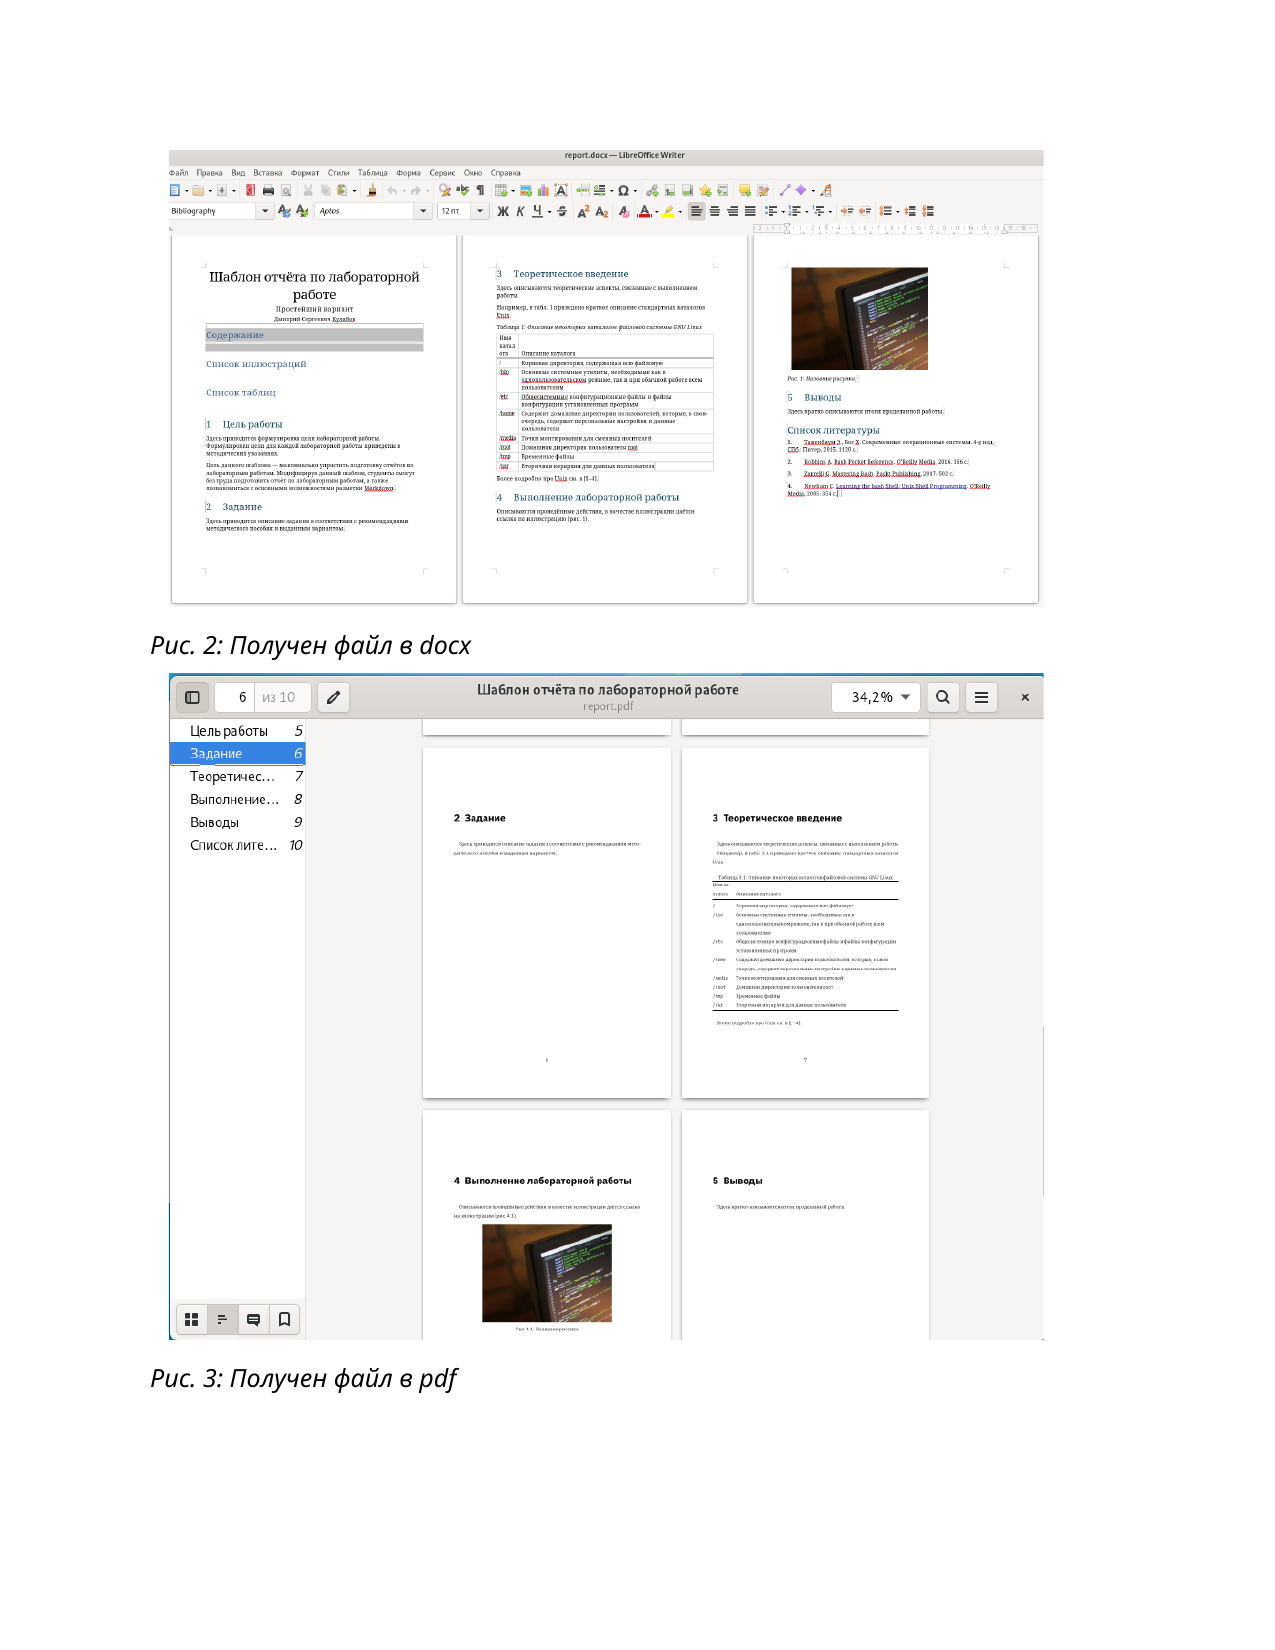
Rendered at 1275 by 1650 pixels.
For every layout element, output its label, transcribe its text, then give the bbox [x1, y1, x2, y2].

text Рис. 3: Получен файл в pdf [150, 1361, 1125, 1395]
picture [168, 150, 1044, 607]
text Рис. 2: Получен файл в docx [150, 627, 1125, 661]
picture [168, 673, 1044, 1340]
